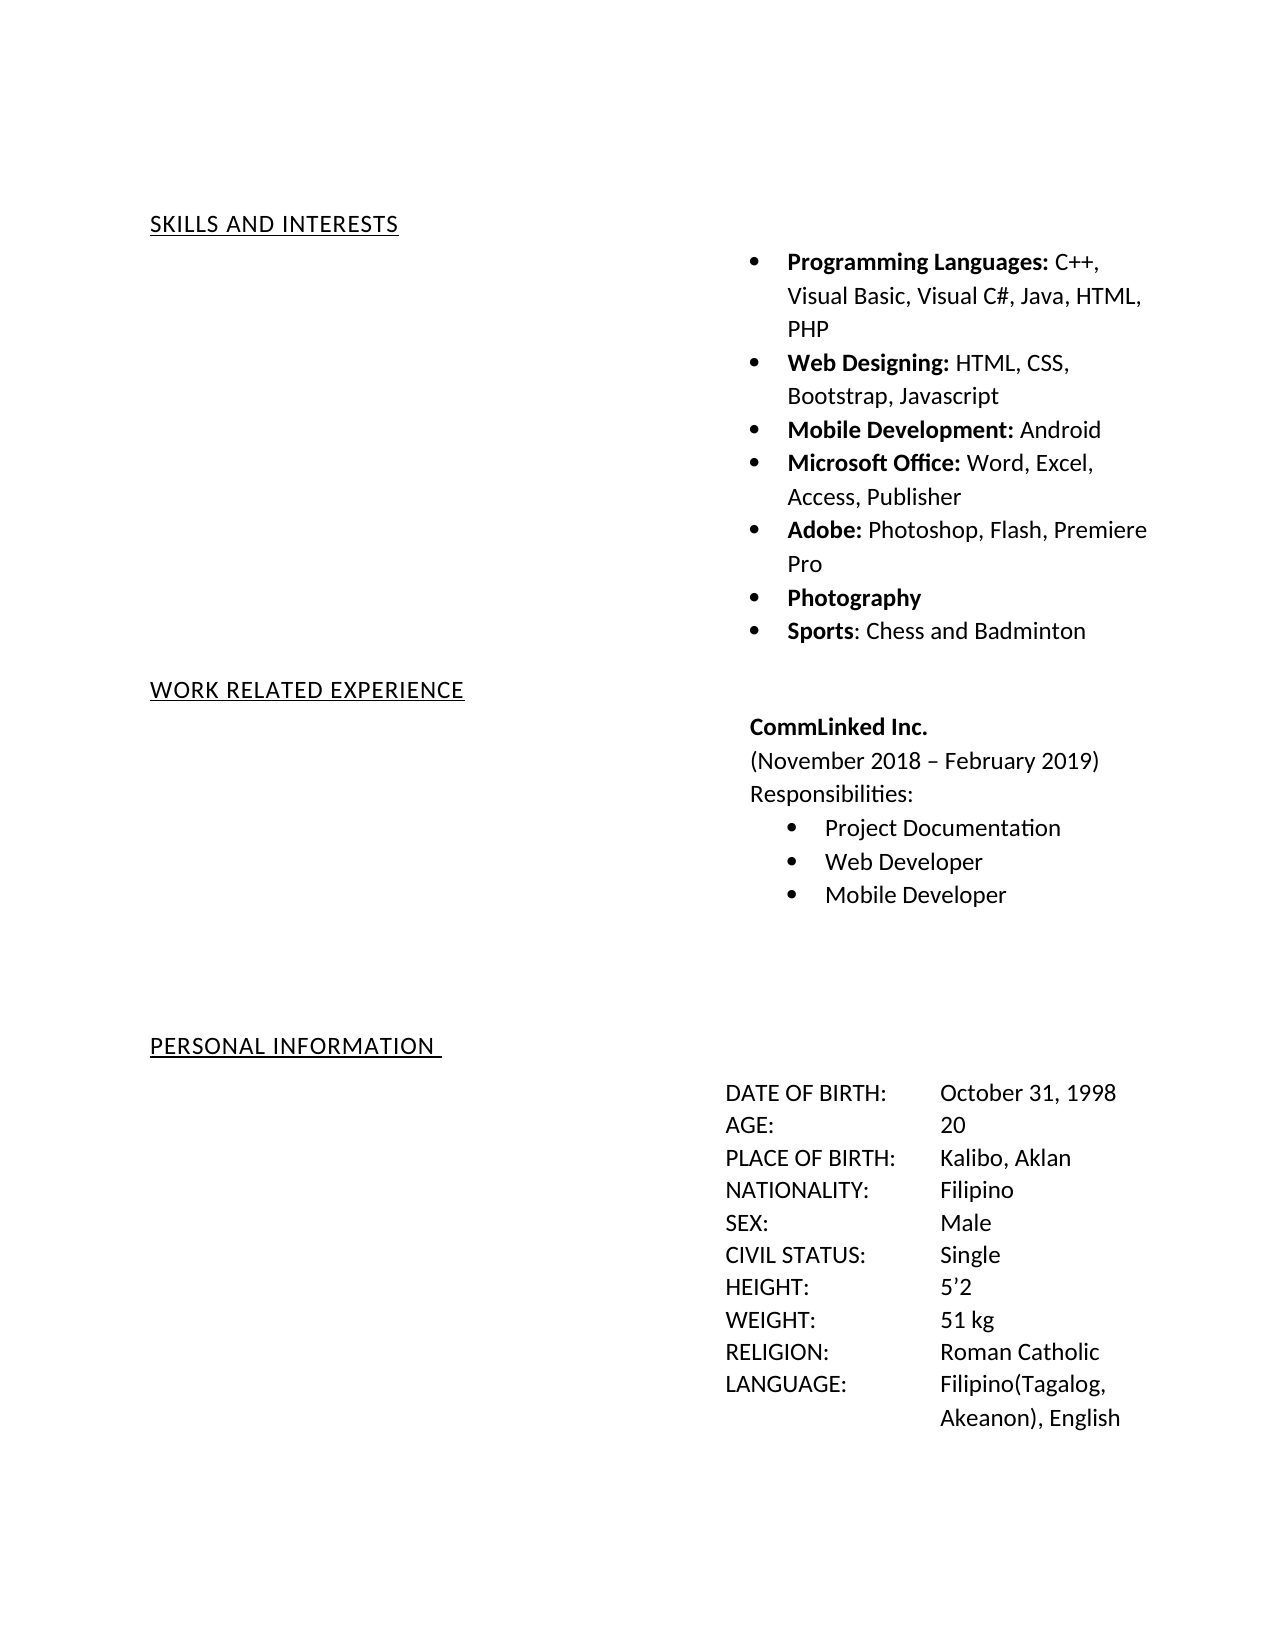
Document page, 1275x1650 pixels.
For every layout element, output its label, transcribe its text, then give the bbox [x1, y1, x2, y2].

table_cell 20 [929, 1110, 1144, 1142]
list Microsoft Office: Word, Excel, Access, Publisher [750, 447, 1162, 512]
table_cell Single [929, 1239, 1144, 1271]
table_cell HEIGHT: [714, 1271, 929, 1304]
list Programming Languages: C++, Visual Basic, Visual C#, Java, HTML, PHP [750, 246, 1162, 344]
text Responsibilities: [180, 778, 1162, 809]
table_cell Male [929, 1207, 1144, 1239]
list Mobile Developer [787, 879, 1162, 910]
table_cell SEX: [714, 1207, 929, 1239]
table_cell Kalibo, Aklan [929, 1142, 1144, 1174]
list Web Designing: HTML, CSS, Bootstrap, Javascript [750, 347, 1162, 411]
table_cell CIVIL STATUS: [714, 1239, 929, 1271]
table_cell 5’2 [929, 1271, 1144, 1304]
table_cell RELIGION: [714, 1336, 929, 1369]
table_cell 51 kg [929, 1304, 1144, 1336]
list Project Documentation [787, 812, 1162, 843]
table_cell Roman Catholic [929, 1336, 1144, 1369]
table_header DATE OF BIRTH: [714, 1077, 929, 1109]
table_cell LANGUAGE: [714, 1369, 929, 1434]
list Photography [750, 582, 1162, 612]
table_cell Filipino [929, 1174, 1144, 1207]
list Web Developer [787, 846, 1162, 876]
list Mobile Development: Android [750, 414, 1162, 444]
table_cell Filipino(Tagalog, Akeanon), English [929, 1369, 1144, 1434]
subtitle SKILLS AND INTERESTS [150, 208, 1162, 239]
table_header October 31, 1998 [929, 1077, 1144, 1109]
list Adobe: Photoshop, Flash, Premiere Pro [750, 514, 1162, 579]
table_cell WEIGHT: [714, 1304, 929, 1336]
table_cell NATIONALITY: [714, 1174, 929, 1207]
text (November 2018 – February 2019) [180, 745, 1162, 776]
table_cell PLACE OF BIRTH: [714, 1142, 929, 1174]
subtitle PERSONAL INFORMATION [150, 1030, 1162, 1060]
table_cell AGE: [714, 1110, 929, 1142]
subtitle WORK RELATED EXPERIENCE [150, 674, 1162, 704]
text CommLinked Inc. [180, 711, 1162, 742]
list Sports: Chess and Badminton [750, 615, 1162, 646]
